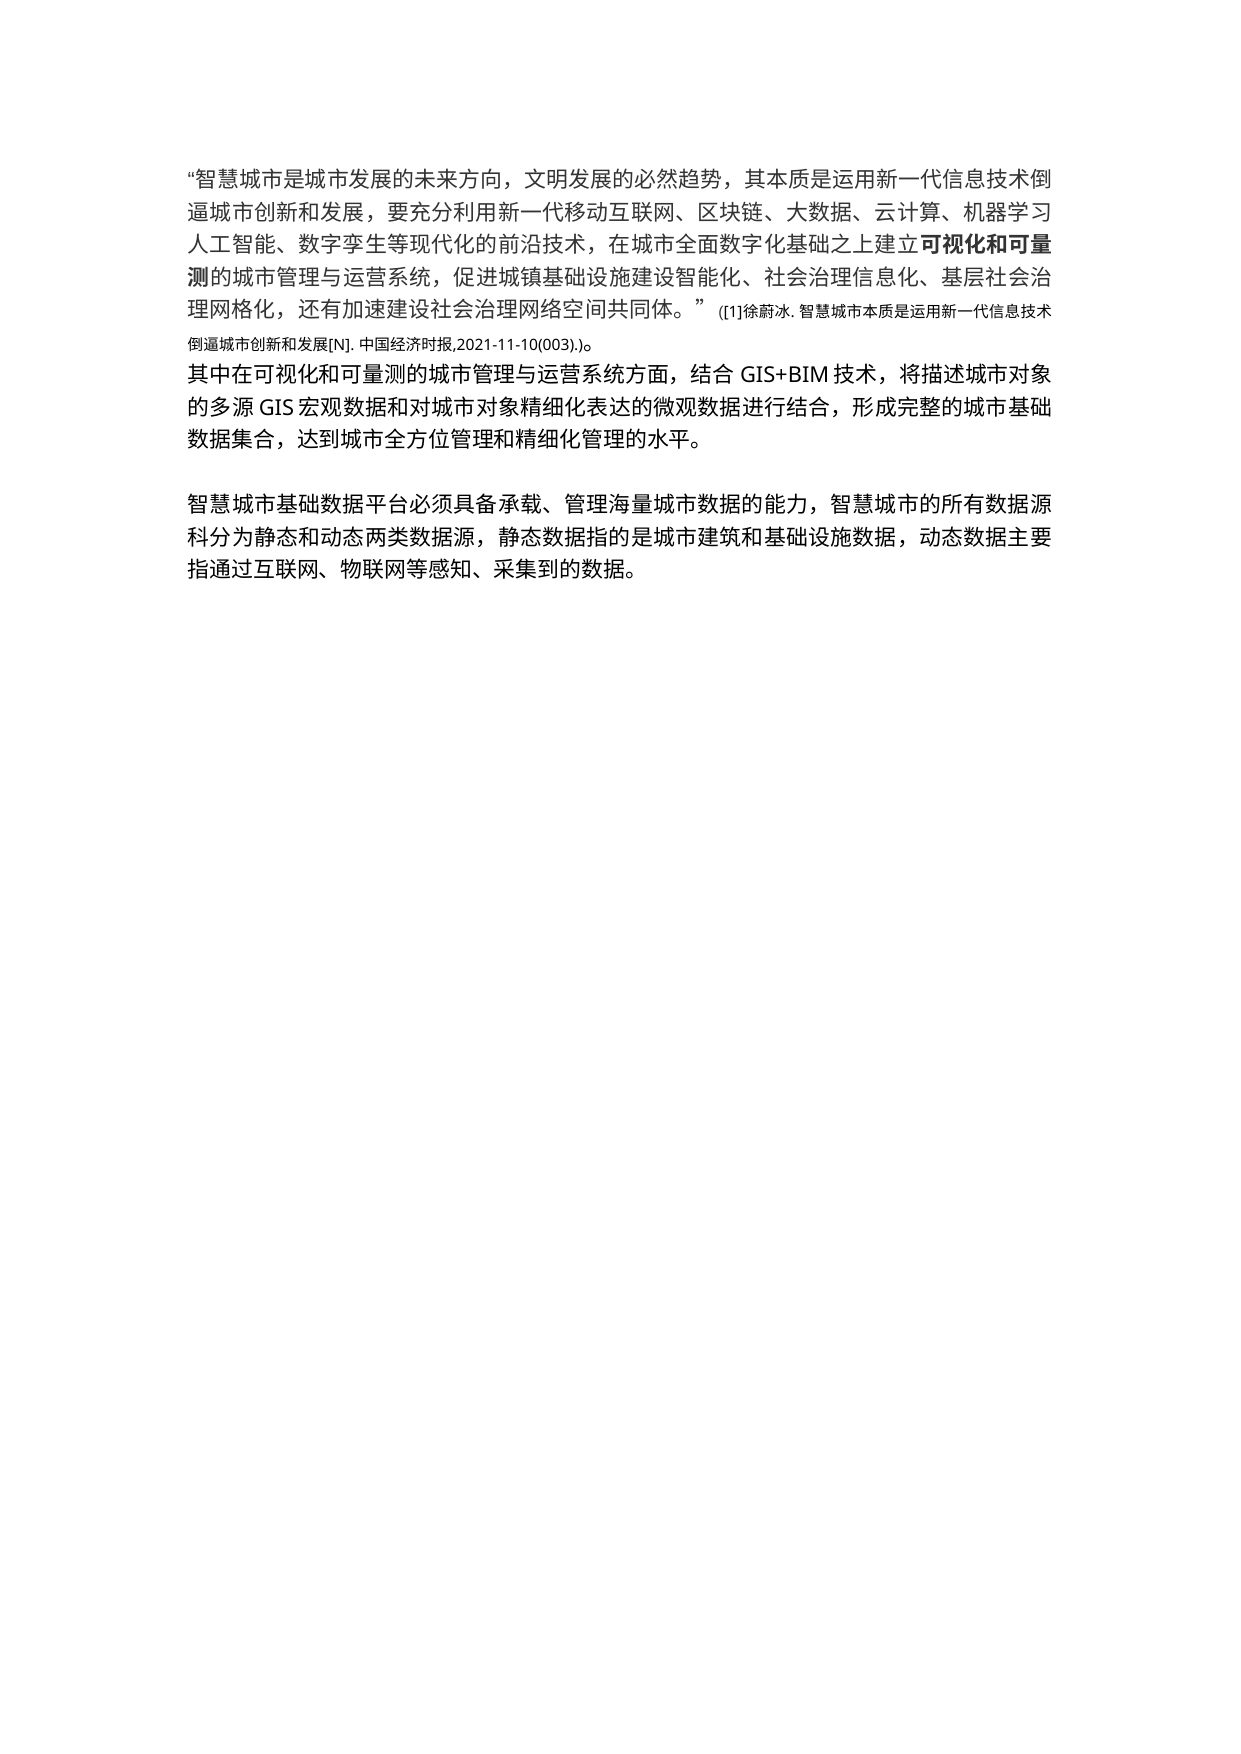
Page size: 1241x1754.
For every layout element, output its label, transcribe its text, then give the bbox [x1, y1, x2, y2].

text 智慧城市基础数据平台必须具备承载、管理海量城市数据的能力，智慧城市的所有数据源，科分为静态和动态两类数据源，静态数据指的是城市建筑和基础设施数据，动态数据主要指通过互联网、物联网等感知、采集到的数据。 [187, 487, 1053, 584]
text “智慧城市是城市发展的未来方向，文明发展的必然趋势，其本质是运用新一代信息技术倒逼城市创新和发展，要充分利用新一代移动互联网、区块链、大数据、云计算、机器学习、人工智能、数字孪生等现代化的前沿技术，在城市全面数字化基础之上建立可视化和可量测的城市管理与运营系统，促进城镇基础设施建设智能化、社会治理信息化、基层社会治理网格化，还有加速建设社会治理网络空间共同体。”([1]徐蔚冰. 智慧城市本质是运用新一代信息技术倒逼城市创新和发展[N]. 中国经济时报,2021-11-10(003).)。 [187, 162, 1053, 357]
text 其中在可视化和可量测的城市管理与运营系统方面，结合GIS+BIM技术，将描述城市对象的多源GIS宏观数据和对城市对象精细化表达的微观数据进行结合，形成完整的城市基础数据集合，达到城市全方位管理和精细化管理的水平。 [187, 357, 1053, 454]
